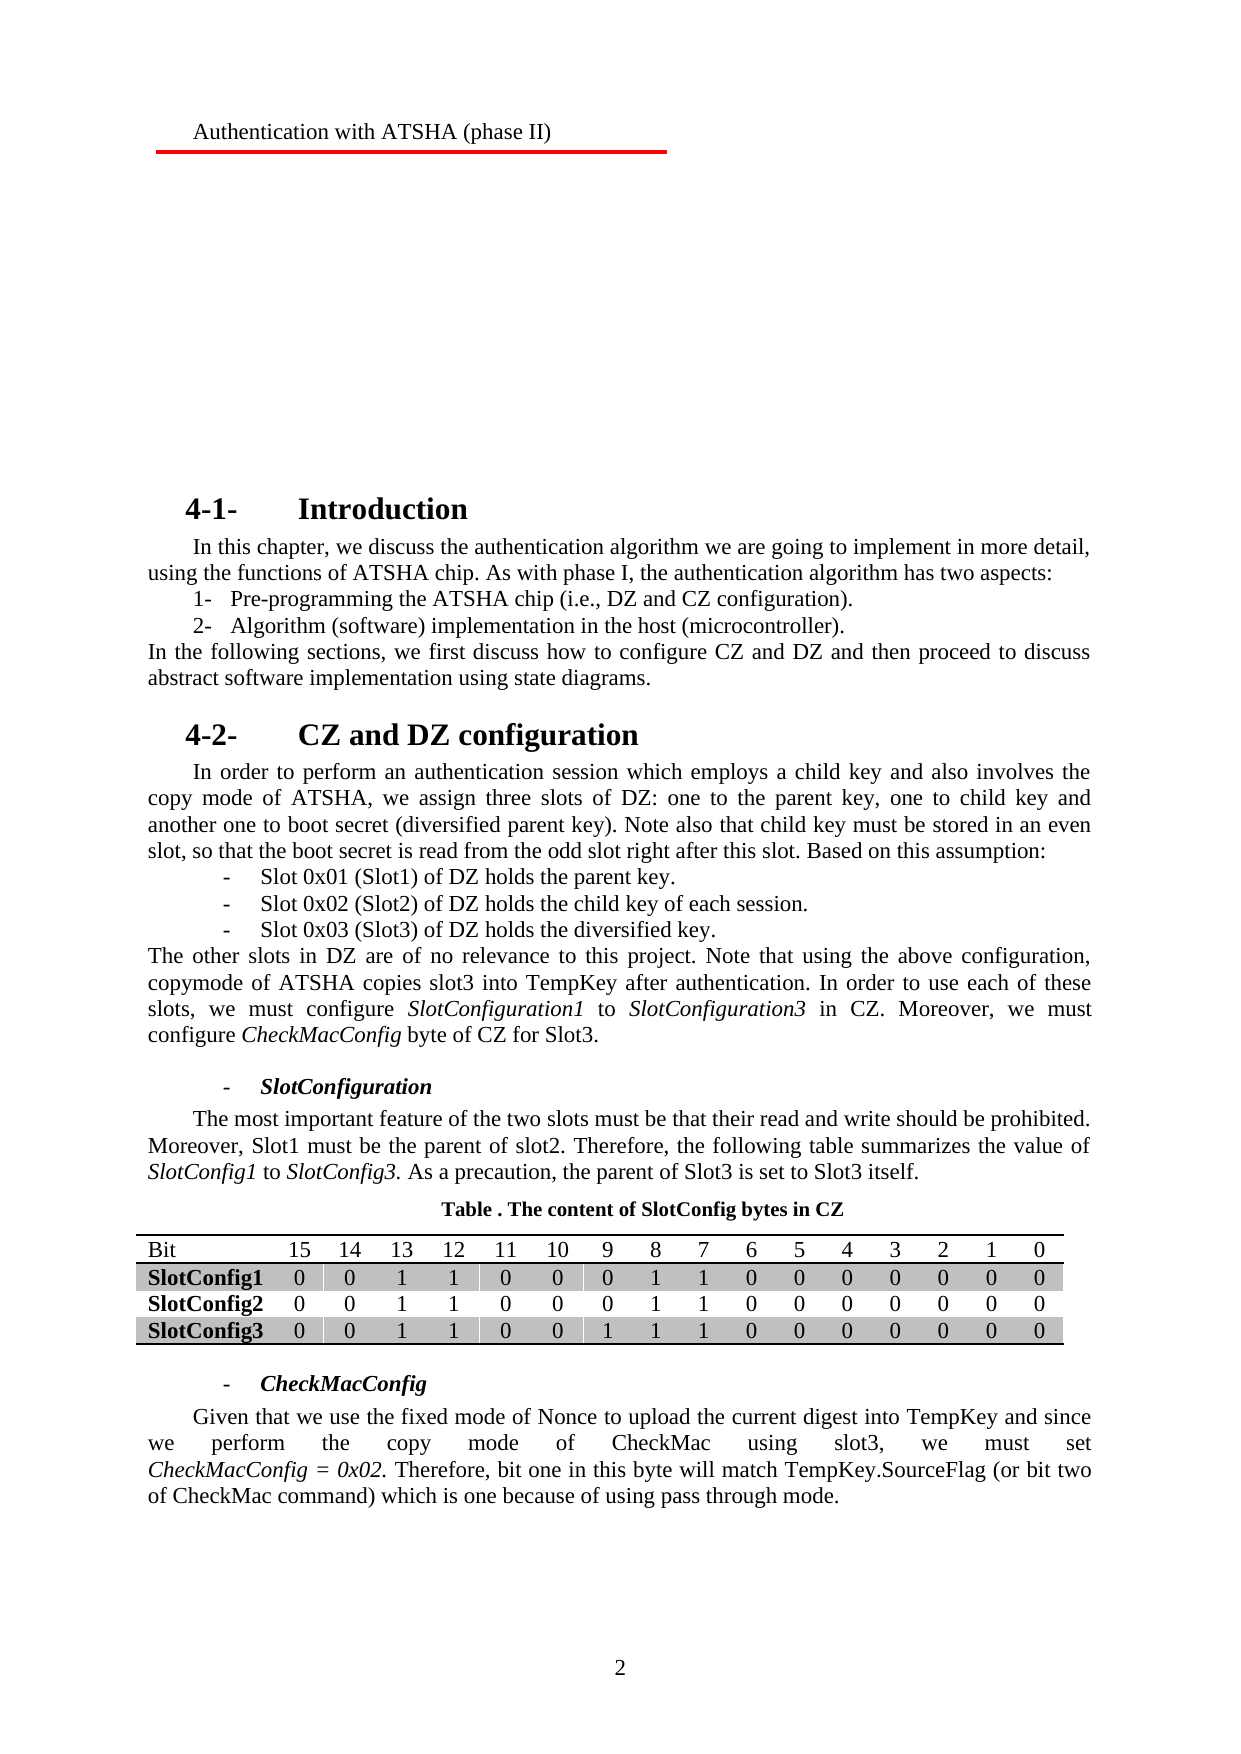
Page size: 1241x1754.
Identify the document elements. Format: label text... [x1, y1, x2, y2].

table_header 12 [428, 1236, 479, 1262]
subtitle Introduction [185, 491, 1092, 526]
table_cell 0 [531, 1317, 583, 1343]
table_cell 0 [324, 1291, 376, 1317]
table_cell 0 [775, 1317, 823, 1343]
text In the following sections, we first discuss how to configure CZ and DZ and then proceed to discuss abstract software implementation using state diagrams. [148, 638, 1092, 691]
table_cell 0 [871, 1317, 919, 1343]
table_cell 1 [631, 1291, 679, 1317]
table_header 6 [727, 1236, 775, 1262]
list Slot 0x01 (Slot1) of DZ holds the parent key. [223, 863, 1092, 890]
table_cell 0 [275, 1317, 323, 1343]
table_cell 1 [584, 1317, 631, 1343]
table_cell 0 [967, 1291, 1015, 1317]
table_cell 0 [584, 1291, 631, 1317]
table_cell 0 [823, 1291, 871, 1317]
table_cell 0 [775, 1264, 823, 1291]
table_header 8 [631, 1236, 679, 1262]
table_header 14 [324, 1236, 376, 1262]
list Slot 0x03 (Slot3) of DZ holds the diversified key. [223, 916, 1092, 942]
table_cell 0 [823, 1264, 871, 1291]
table_cell 0 [480, 1264, 531, 1291]
table_header Bit [136, 1236, 275, 1262]
table_header 5 [775, 1236, 823, 1262]
table_header 15 [275, 1236, 323, 1262]
table_cell 0 [1015, 1291, 1063, 1317]
table_cell 0 [727, 1317, 775, 1343]
table_cell 0 [967, 1264, 1015, 1291]
table_cell 1 [679, 1264, 727, 1291]
table_cell 1 [428, 1291, 479, 1317]
table_header 0 [1015, 1236, 1063, 1262]
table_cell 0 [1015, 1317, 1063, 1343]
table_cell 1 [631, 1317, 679, 1343]
table_cell 0 [324, 1317, 376, 1343]
table_cell 0 [919, 1317, 967, 1343]
list Slot 0x02 (Slot2) of DZ holds the child key of each session. [223, 890, 1092, 916]
text In order to perform an authentication session which employs a child key and also involves the copy mode of ATSHA, we assign three slots of DZ: one to the parent key, one to child key and another one to boot secret (diversified parent key). Note also that child key must be stored in an even slot, so that the boot secret is read from the odd slot right after this slot. Based on this assumption: [148, 758, 1092, 863]
table_cell 0 [584, 1264, 631, 1291]
subtitle CZ and DZ configuration [185, 716, 1092, 752]
text Given that we use the fixed mode of Nonce to upload the current digest into TempKey and since we perform the copy mode of CheckMac using slot3, we must set CheckMacConfig = 0x02. Therefore, bit one in this byte will match TempKey.SourceFlag (or bit two of CheckMac command) which is one because of using pass through mode. [148, 1403, 1092, 1508]
table_cell 1 [428, 1317, 479, 1343]
table_cell 0 [775, 1291, 823, 1317]
table_cell 0 [1015, 1264, 1063, 1291]
table_header 4 [823, 1236, 871, 1262]
table_cell 0 [919, 1264, 967, 1291]
table_cell 0 [275, 1291, 323, 1317]
table_cell 1 [428, 1264, 479, 1291]
table_cell 0 [275, 1264, 323, 1291]
table_header 9 [584, 1236, 631, 1262]
text In this chapter, we discuss the authentication algorithm we are going to implement in more detail, using the functions of ATSHA chip. As with phase I, the authentication algorithm has two aspects: [148, 533, 1092, 585]
table_cell 0 [480, 1291, 531, 1317]
table_header 7 [679, 1236, 727, 1262]
list Algorithm (software) implementation in the host (microcontroller). [193, 612, 1092, 638]
table_cell SlotConfig2 [136, 1291, 275, 1317]
table_cell 1 [631, 1264, 679, 1291]
table_cell 0 [324, 1264, 376, 1291]
list SlotConfiguration [223, 1073, 1092, 1099]
table_header 1 [967, 1236, 1015, 1262]
table_cell 1 [679, 1291, 727, 1317]
table_cell 0 [919, 1291, 967, 1317]
table_cell SlotConfig1 [136, 1264, 275, 1291]
table_cell 0 [480, 1317, 531, 1343]
list CheckMacConfig [223, 1370, 1092, 1397]
list Pre-programming the ATSHA chip (i.e., DZ and CZ configuration). [193, 585, 1092, 612]
table_header 13 [376, 1236, 428, 1262]
table_header 3 [871, 1236, 919, 1262]
table_cell 0 [727, 1264, 775, 1291]
table_cell 1 [376, 1264, 428, 1291]
table_cell 0 [967, 1317, 1015, 1343]
text The most important feature of the two slots must be that their read and write should be prohibited. Moreover, Slot1 must be the parent of slot2. Therefore, the following table summarizes the value of SlotConfig1 to SlotConfig3. As a precaution, the parent of Slot3 is set to Slot3 itself. [148, 1106, 1092, 1184]
table_cell 0 [871, 1264, 919, 1291]
table_cell 0 [531, 1264, 583, 1291]
table_header 10 [531, 1236, 583, 1262]
table_cell 1 [376, 1317, 428, 1343]
table_cell SlotConfig3 [136, 1317, 275, 1343]
table_cell 0 [531, 1291, 583, 1317]
table_header 2 [919, 1236, 967, 1262]
table_cell 0 [871, 1291, 919, 1317]
text The other slots in DZ are of no relevance to this project. Note that using the above configuration, copymode of ATSHA copies slot3 into TempKey after authentication. In order to use each of these slots, we must configure SlotConfiguration1 to SlotConfiguration3 in CZ. Moreover, we must configure CheckMacConfig byte of CZ for Slot3. [148, 942, 1092, 1048]
table_cell 1 [376, 1291, 428, 1317]
table_cell 0 [823, 1317, 871, 1343]
table_header 11 [480, 1236, 531, 1262]
table_cell 1 [679, 1317, 727, 1343]
table_cell 0 [727, 1291, 775, 1317]
text Table . The content of SlotConfig bytes in CZ [148, 1197, 1092, 1221]
